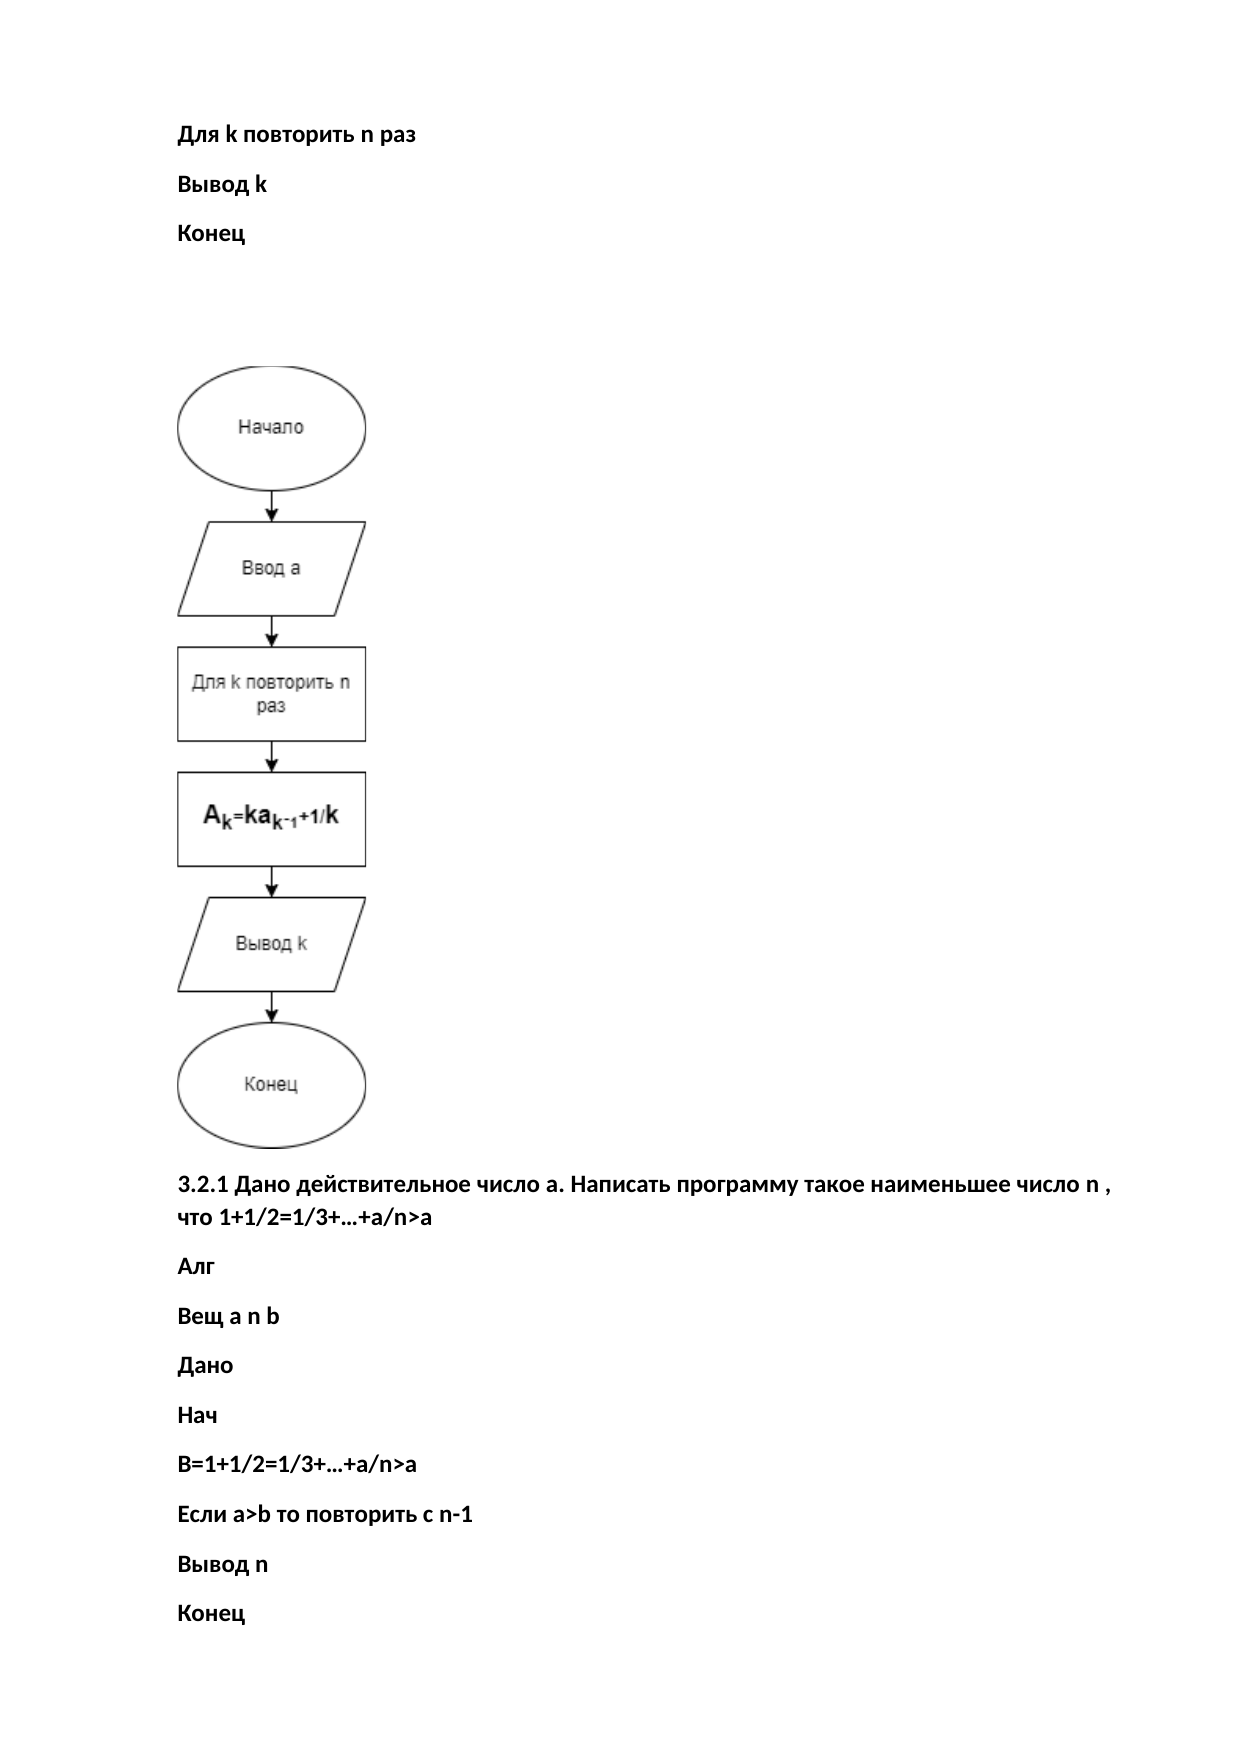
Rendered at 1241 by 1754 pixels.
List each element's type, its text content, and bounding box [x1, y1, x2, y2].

text Вещ a n b [177, 1300, 1152, 1330]
text Для k повторить n раз [177, 118, 1152, 149]
text Вывод n [177, 1548, 1152, 1578]
text Если a>b то повторить с n-1 [177, 1498, 1152, 1529]
text 3.2.1 Дано действительное число a. Написать программу такое наименьшее число n , что 1+1/2=1/3+…+a/n>a [177, 1168, 1152, 1231]
text Алг [177, 1250, 1152, 1281]
picture [177, 366, 367, 1149]
text Конец [177, 217, 1152, 248]
text Дано [177, 1349, 1152, 1380]
text Конец [177, 1597, 1152, 1628]
text Нач [177, 1399, 1152, 1429]
text Вывод k [177, 168, 1152, 198]
text B=1+1/2=1/3+…+a/n>a [177, 1448, 1152, 1479]
